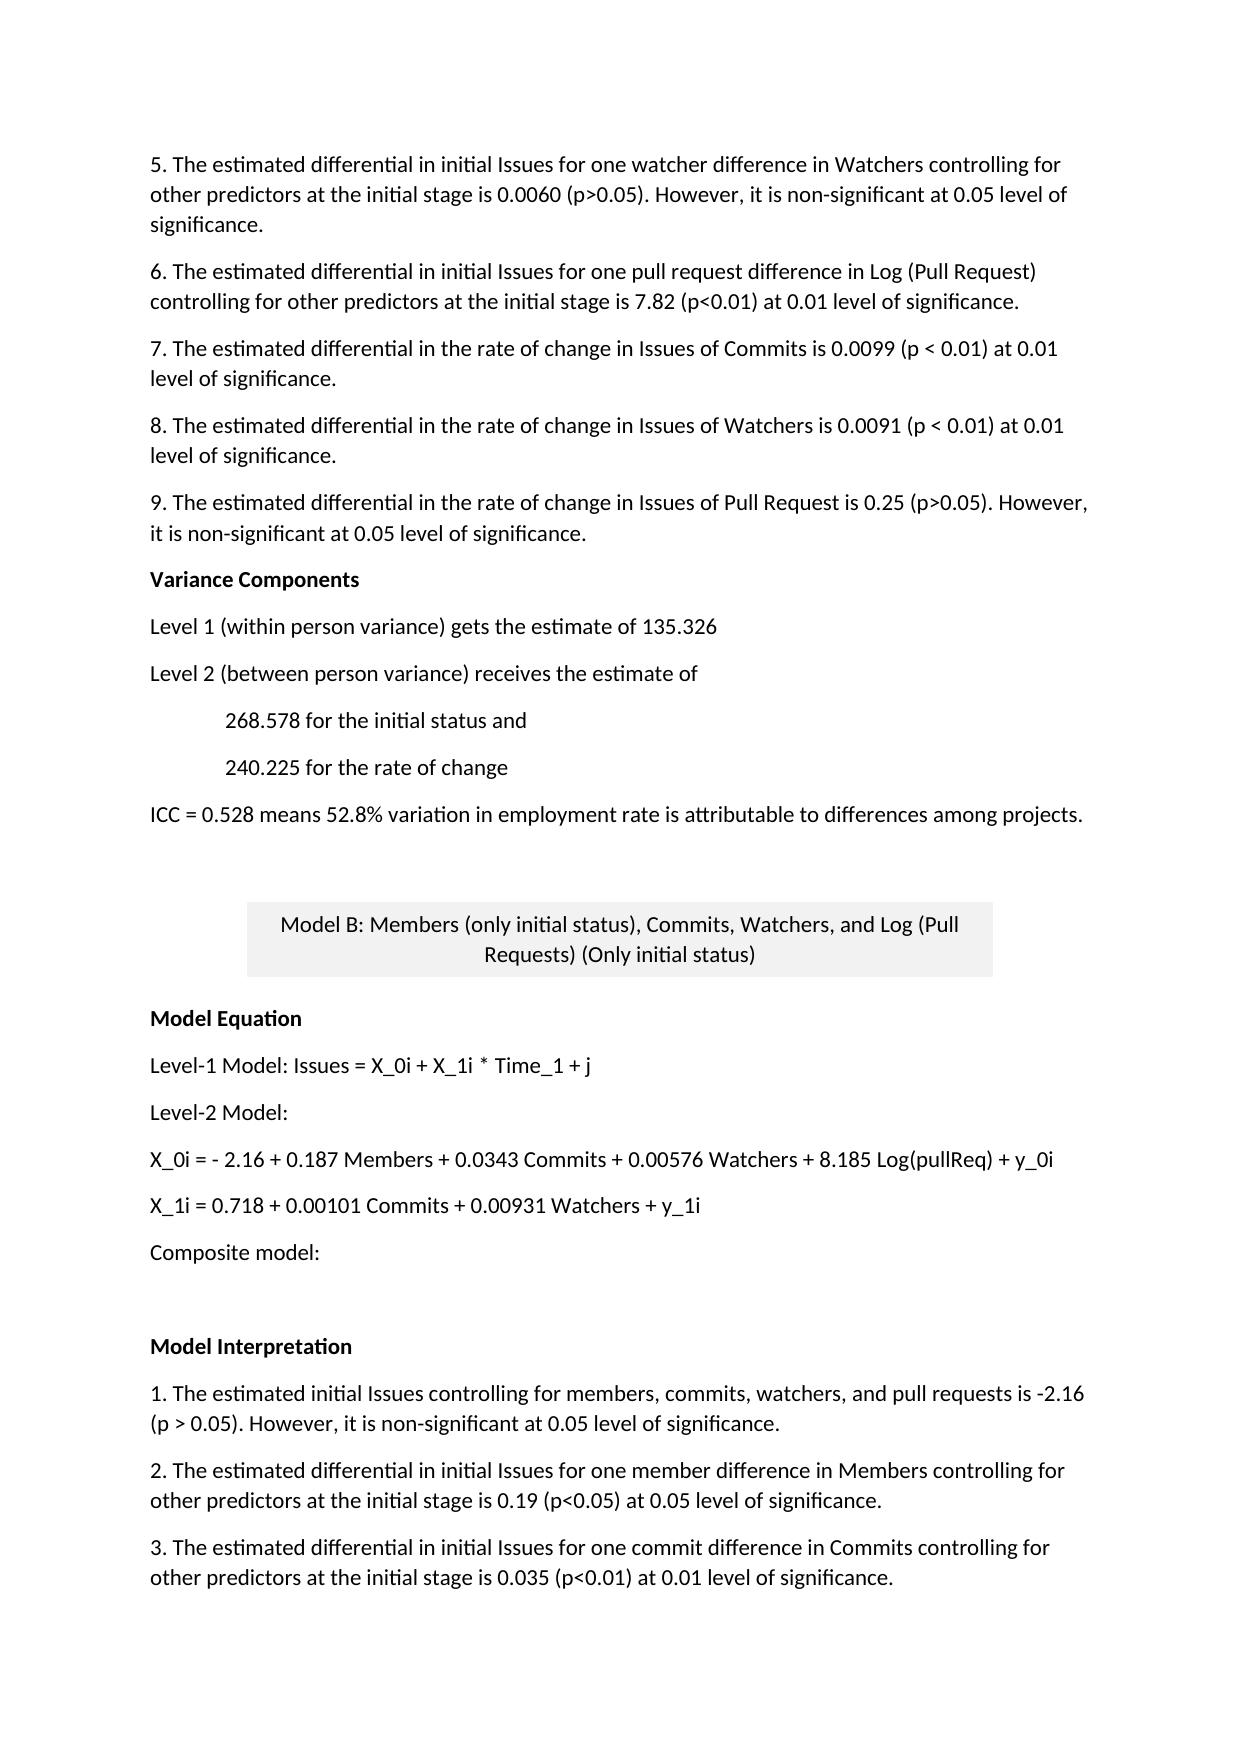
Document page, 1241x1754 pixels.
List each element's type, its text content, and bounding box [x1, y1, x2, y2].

text X_1i = 0.718 + 0.00101 Commits + 0.00931 Watchers + y_1i [150, 1192, 1090, 1220]
text 1. The estimated initial Issues controlling for members, commits, watchers, and pull requests is -2.16 (p > 0.05). However, it is non-significant at 0.05 level of significance. [150, 1379, 1090, 1437]
text 3. The estimated differential in initial Issues for one commit difference in Commits controlling for other predictors at the initial stage is 0.035 (p<0.01) at 0.01 level of significance. [150, 1533, 1090, 1592]
text Variance Components [150, 566, 1090, 594]
text 8. The estimated differential in the rate of change in Issues of Watchers is 0.0091 (p < 0.01) at 0.01 level of significance. [150, 411, 1090, 470]
text Composite model: [150, 1238, 1090, 1267]
text 5. The estimated differential in initial Issues for one watcher difference in Watchers controlling for other predictors at the initial stage is 0.0060 (p>0.05). However, it is non-significant at 0.05 level of significance. [150, 150, 1090, 238]
text ICC = 0.528 means 52.8% variation in employment rate is attributable to differences among projects. [150, 800, 1090, 828]
text 6. The estimated differential in initial Issues for one pull request difference in Log (Pull Request) controlling for other predictors at the initial stage is 7.82 (p<0.01) at 0.01 level of significance. [150, 257, 1090, 316]
text 9. The estimated differential in the rate of change in Issues of Pull Request is 0.25 (p>0.05). However, it is non-significant at 0.05 level of significance. [150, 488, 1090, 547]
text Level 1 (within person variance) gets the estimate of 135.326 [150, 612, 1090, 641]
text Level-2 Model: [150, 1098, 1090, 1126]
text Level-1 Model: Issues = X_0i + X_1i * Time_1 + j [150, 1051, 1090, 1079]
text Level 2 (between person variance) receives the estimate of [150, 659, 1090, 687]
text Model Equation [150, 1004, 1090, 1032]
text 268.578 for the initial status and [150, 706, 1090, 734]
text 240.225 for the rate of change [150, 753, 1090, 781]
text X_0i = - 2.16 + 0.187 Members + 0.0343 Commits + 0.00576 Watchers + 8.185 Log(pullReq) + y_0i [150, 1145, 1090, 1173]
text Model B: Members (only initial status), Commits, Watchers, and Log (Pull Requests) (Only initial status) [247, 903, 993, 977]
text 2. The estimated differential in initial Issues for one member difference in Members controlling for other predictors at the initial stage is 0.19 (p<0.05) at 0.05 level of significance. [150, 1456, 1090, 1514]
text 7. The estimated differential in the rate of change in Issues of Commits is 0.0099 (p < 0.01) at 0.01 level of significance. [150, 334, 1090, 393]
text Model Interpretation [150, 1332, 1090, 1360]
